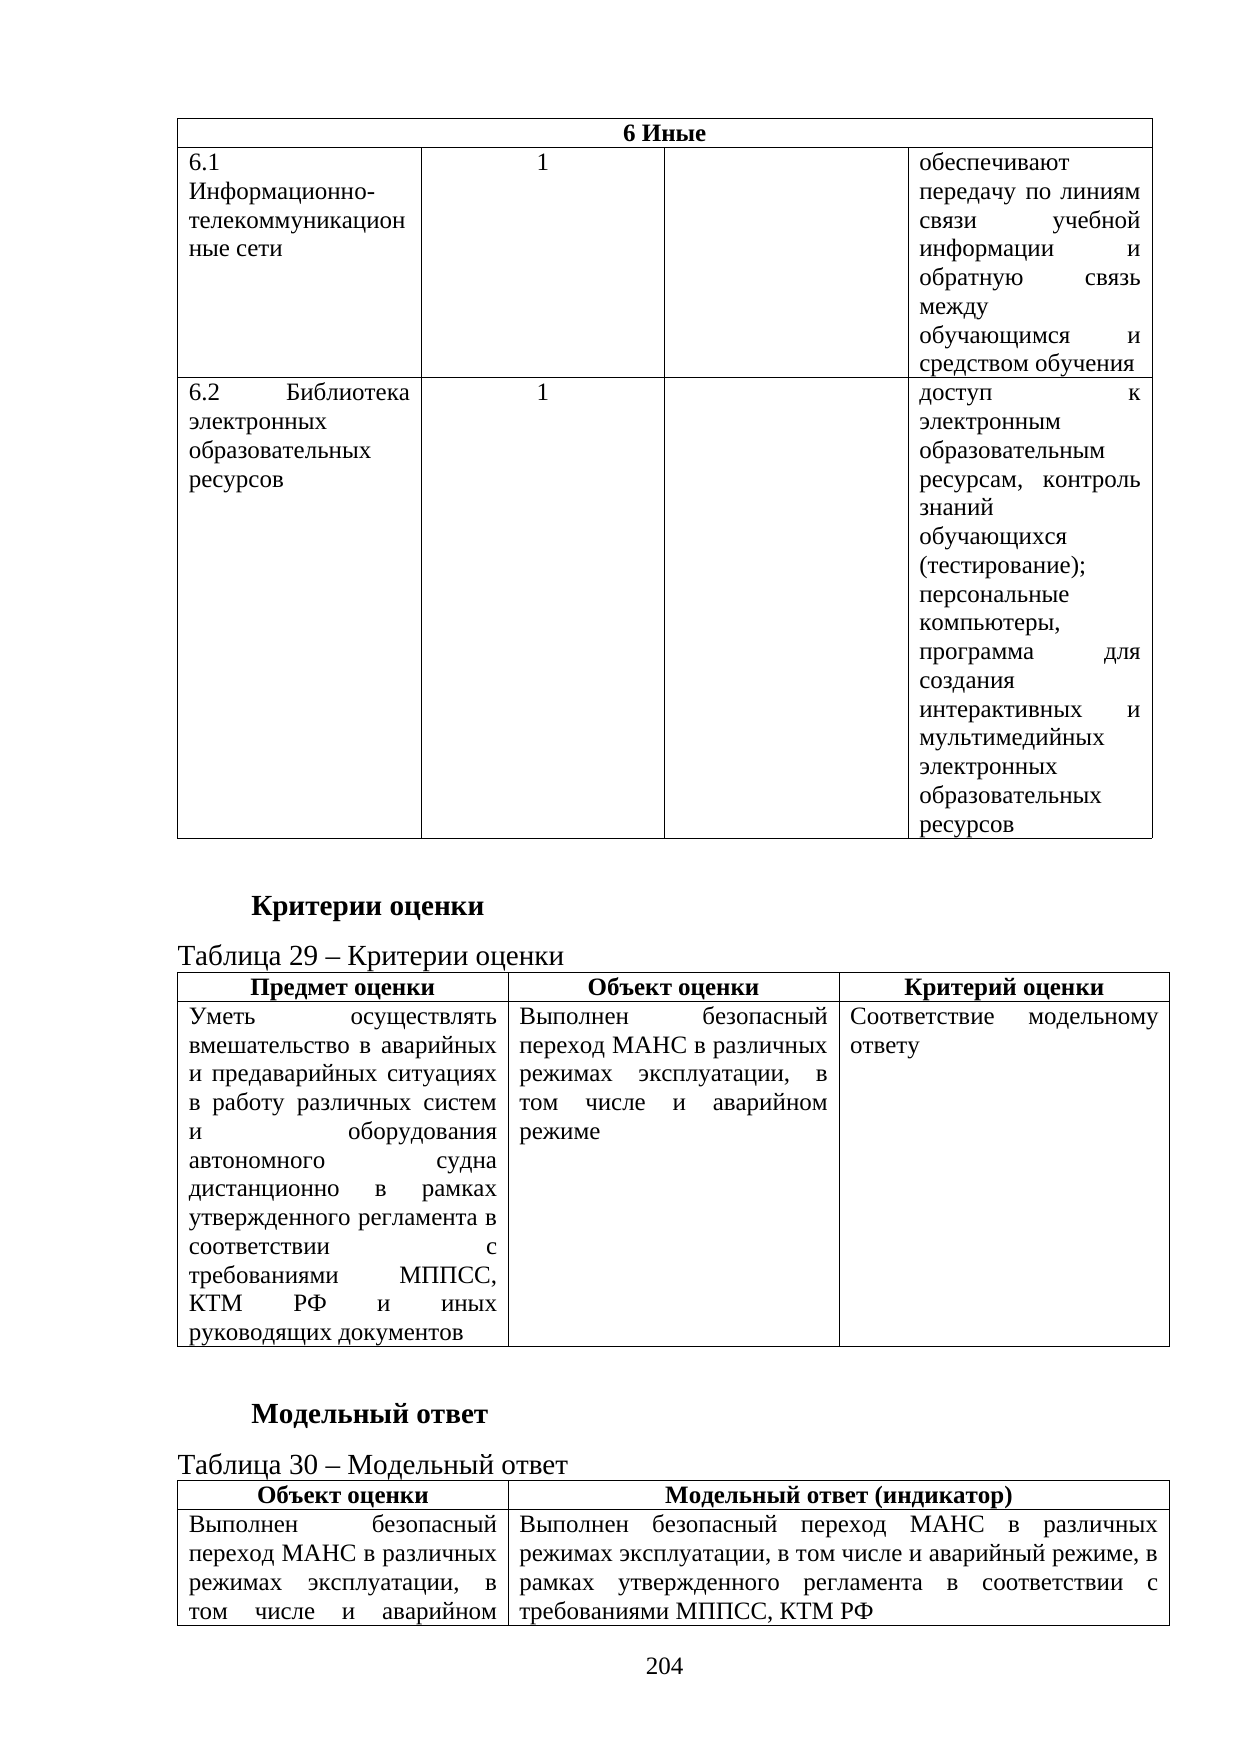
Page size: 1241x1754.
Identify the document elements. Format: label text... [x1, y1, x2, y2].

text Критерии оценки [177, 888, 1152, 922]
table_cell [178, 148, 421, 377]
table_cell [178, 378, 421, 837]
text Таблица 29 – Критерии оценки [177, 938, 1152, 972]
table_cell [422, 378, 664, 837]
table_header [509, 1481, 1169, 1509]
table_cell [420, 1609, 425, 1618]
text Таблица 30 – Модельный ответ [177, 1447, 1152, 1480]
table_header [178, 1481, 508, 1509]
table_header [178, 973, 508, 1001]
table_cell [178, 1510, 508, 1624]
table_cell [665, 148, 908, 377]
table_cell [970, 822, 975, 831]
text Модельный ответ [177, 1397, 1152, 1430]
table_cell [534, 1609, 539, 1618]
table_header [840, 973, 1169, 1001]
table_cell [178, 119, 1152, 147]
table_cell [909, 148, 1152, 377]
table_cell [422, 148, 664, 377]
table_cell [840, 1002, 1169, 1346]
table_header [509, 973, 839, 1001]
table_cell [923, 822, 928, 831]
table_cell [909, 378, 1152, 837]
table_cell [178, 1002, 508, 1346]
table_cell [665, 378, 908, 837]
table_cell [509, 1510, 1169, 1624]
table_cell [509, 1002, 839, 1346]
